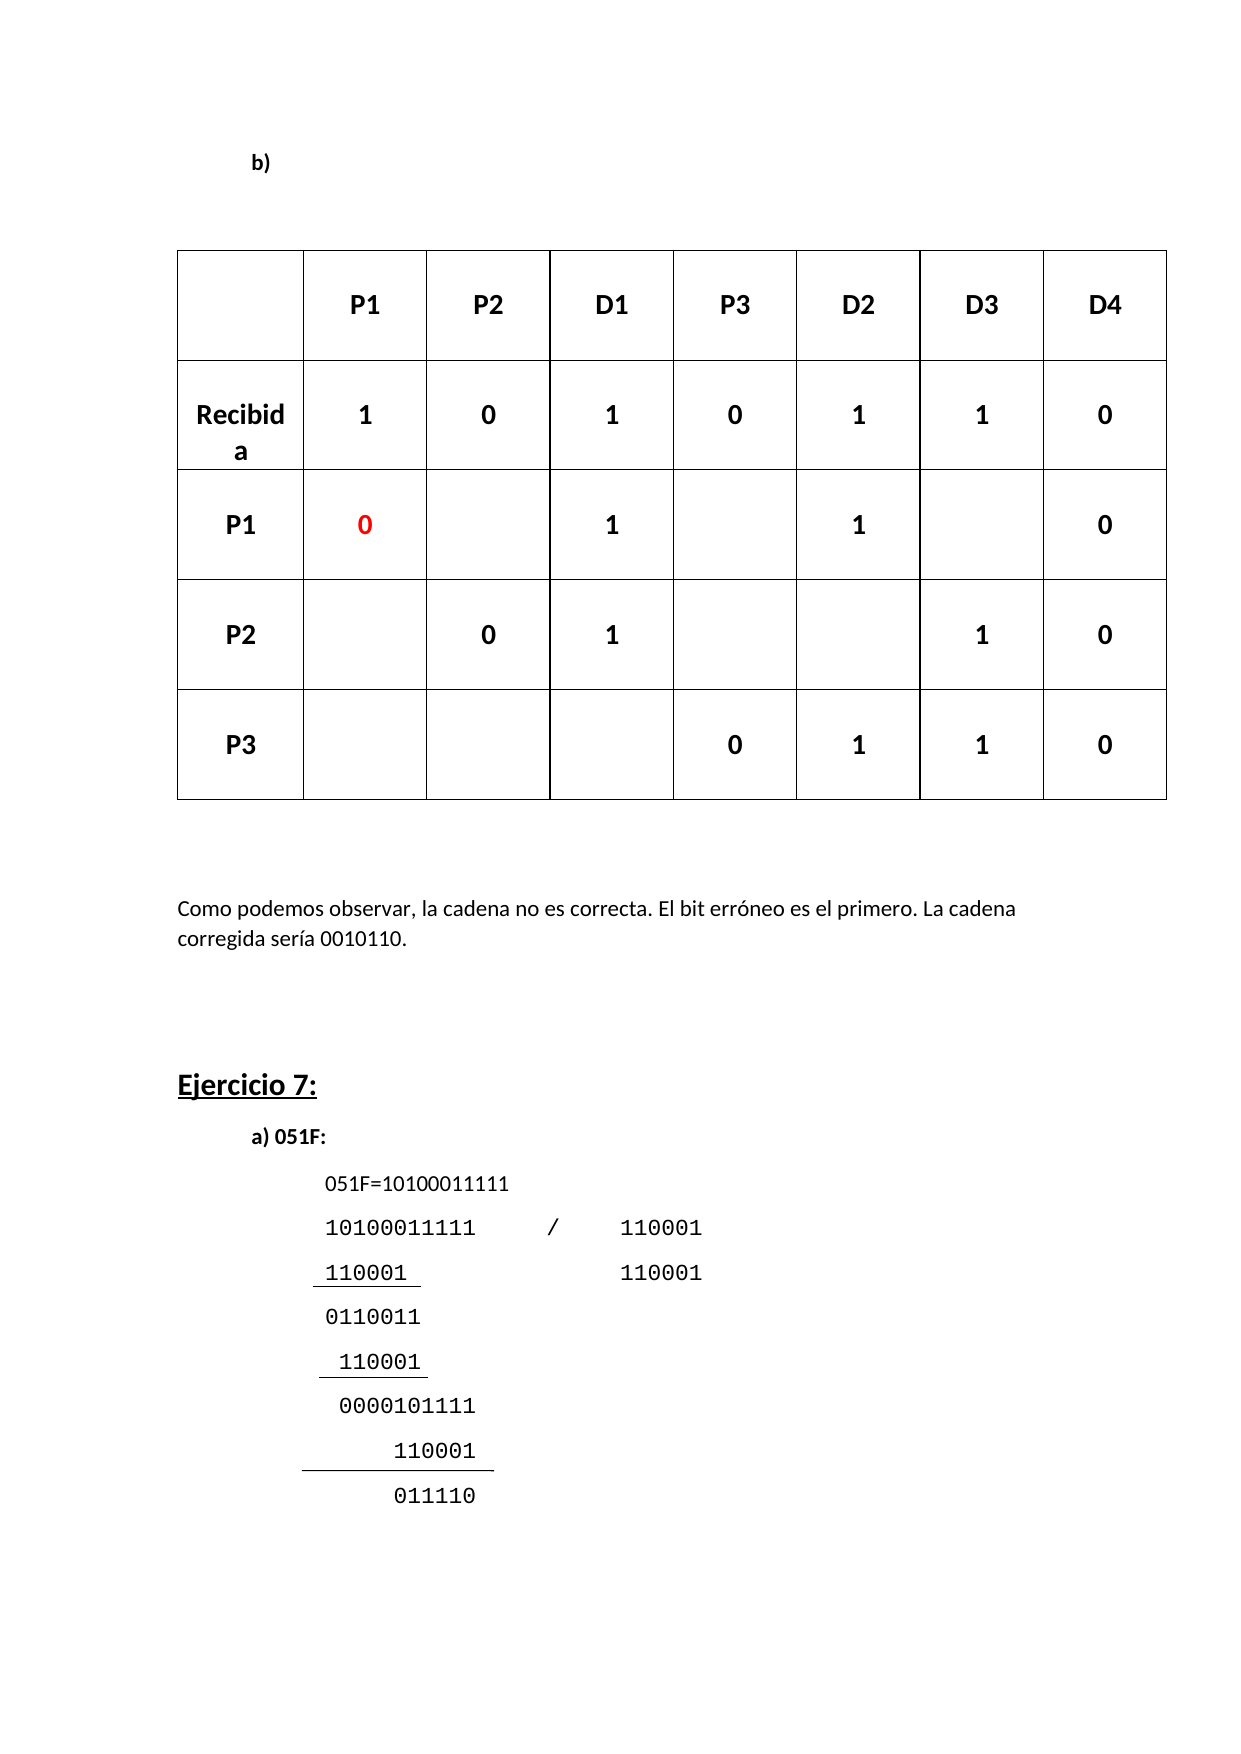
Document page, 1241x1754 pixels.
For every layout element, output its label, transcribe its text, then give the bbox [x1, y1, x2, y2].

table_cell 1 [551, 470, 673, 579]
table_cell 0 [1044, 690, 1166, 799]
table_header P1 [304, 251, 426, 359]
table_cell 0 [1044, 361, 1166, 469]
text 0000101111 [177, 1395, 1063, 1421]
table_header [178, 251, 303, 359]
table_cell 0 [1044, 470, 1166, 579]
table_cell [304, 580, 426, 689]
table_cell [674, 580, 796, 689]
table_cell [427, 470, 549, 579]
table_cell [674, 470, 796, 579]
table_cell 0 [674, 690, 796, 799]
table_header D3 [921, 251, 1043, 359]
table_cell [427, 690, 549, 799]
table_cell 0 [1044, 580, 1166, 689]
table_header P3 [674, 251, 796, 359]
table_cell Recibida [178, 361, 303, 469]
table_cell 1 [797, 470, 919, 579]
table_cell 0 [304, 470, 426, 579]
text a) 051F: [177, 1122, 1063, 1151]
table_header D2 [797, 251, 919, 359]
text b) [177, 148, 1063, 176]
table_cell P2 [178, 580, 303, 689]
table_cell 1 [551, 361, 673, 469]
table_cell 0 [674, 361, 796, 469]
text 110001 110001 [177, 1261, 1063, 1287]
text Como podemos observar, la cadena no es correcta. El bit erróneo es el primero. La cadena corregida sería 0010110. [177, 894, 1063, 952]
text 110001 [177, 1439, 1063, 1465]
table_cell 1 [797, 361, 919, 469]
table_cell 1 [921, 580, 1043, 689]
table_cell 0 [427, 580, 549, 689]
table_cell 1 [921, 361, 1043, 469]
text 011110 [177, 1484, 1063, 1510]
text 110001 [177, 1350, 1063, 1376]
table_cell 1 [921, 690, 1043, 799]
table_cell P3 [178, 690, 303, 799]
table_cell 0 [427, 361, 549, 469]
text 10100011111 / 110001 [177, 1216, 1063, 1242]
table_cell 1 [304, 361, 426, 469]
table_header D4 [1044, 251, 1166, 359]
table_cell [921, 470, 1043, 579]
table_cell P1 [178, 470, 303, 579]
text 051F=10100011111 [177, 1169, 1063, 1197]
table_cell 1 [797, 690, 919, 799]
table_cell 1 [551, 580, 673, 689]
table_cell [551, 690, 673, 799]
text 0110011 [177, 1306, 1063, 1332]
table_header D1 [551, 251, 673, 359]
table_cell [797, 580, 919, 689]
table_cell [304, 690, 426, 799]
table_header P2 [427, 251, 549, 359]
text Ejercicio 7: [177, 1065, 1063, 1103]
